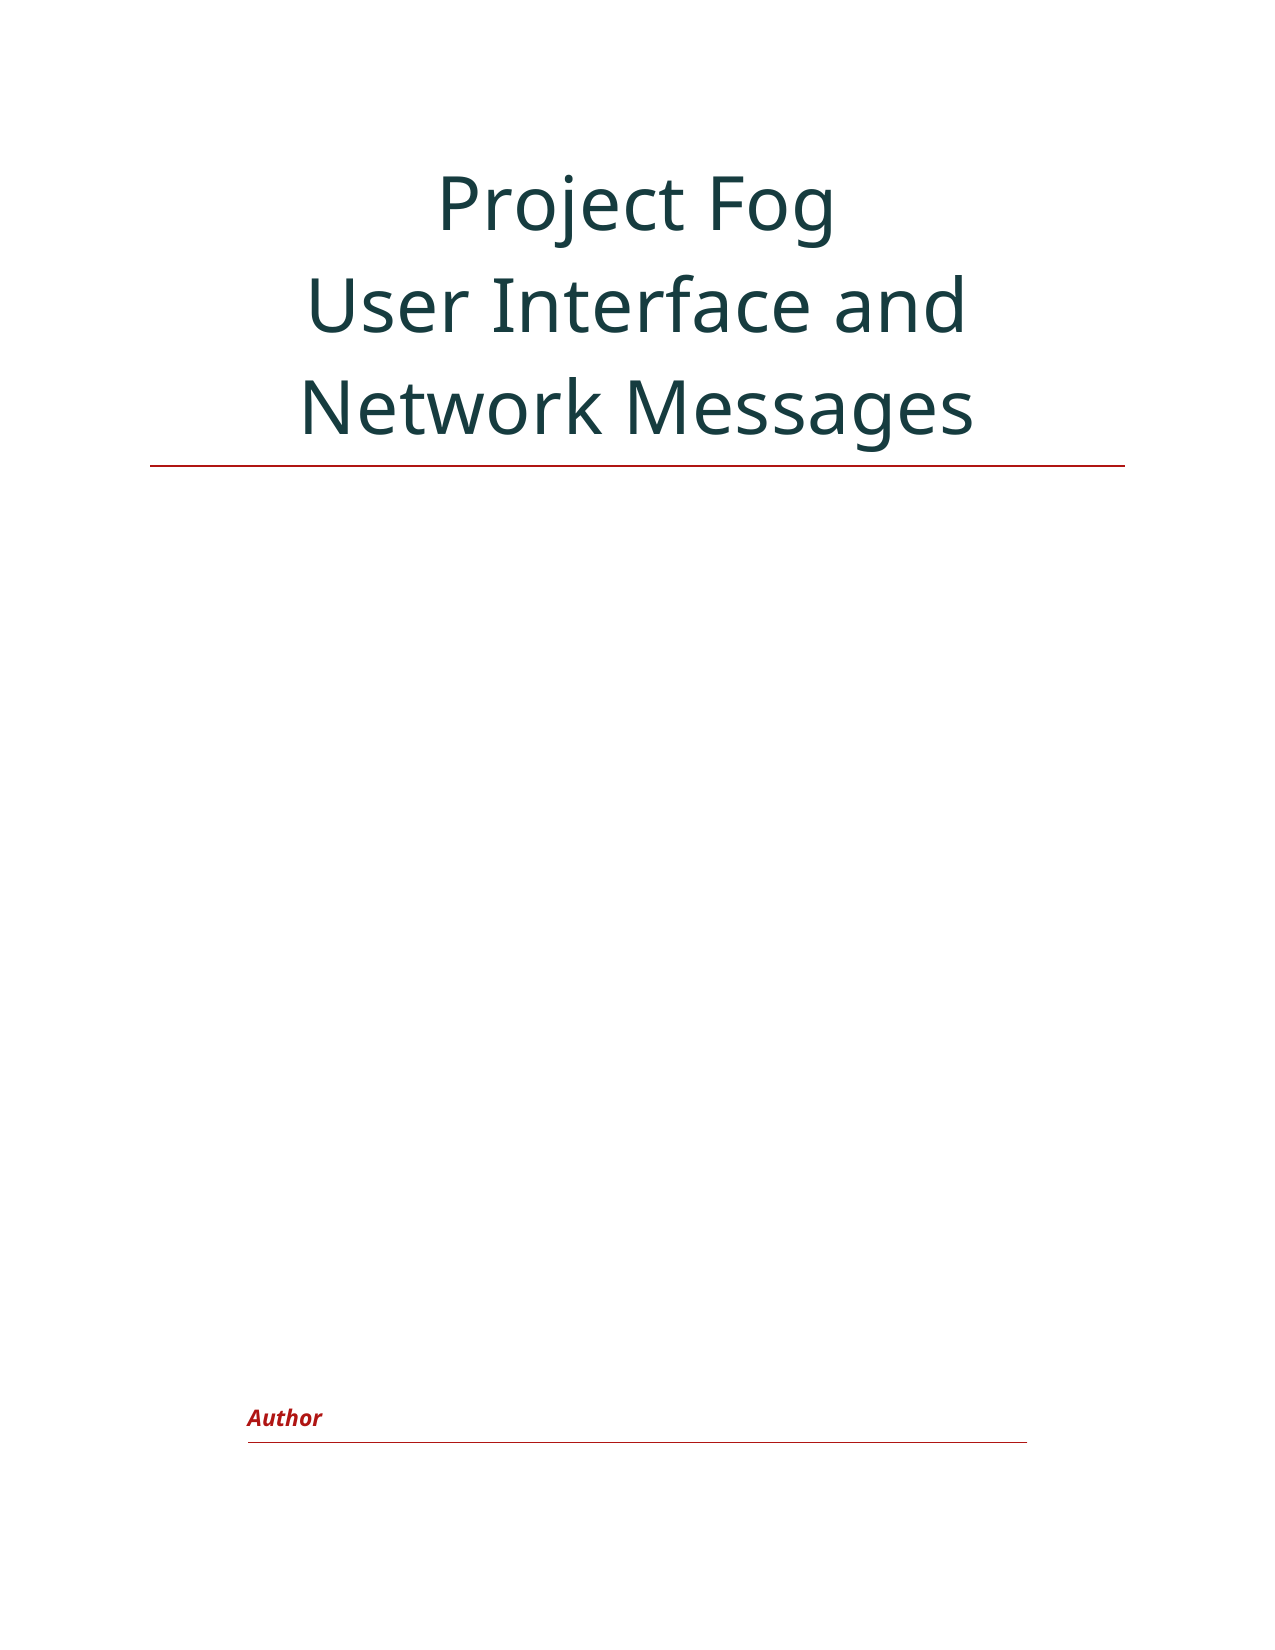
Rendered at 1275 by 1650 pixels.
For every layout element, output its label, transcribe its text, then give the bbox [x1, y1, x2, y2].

text Author [247, 1402, 1027, 1443]
title Project Fog [150, 150, 1125, 252]
title User Interface and Network Messages [150, 252, 1125, 465]
